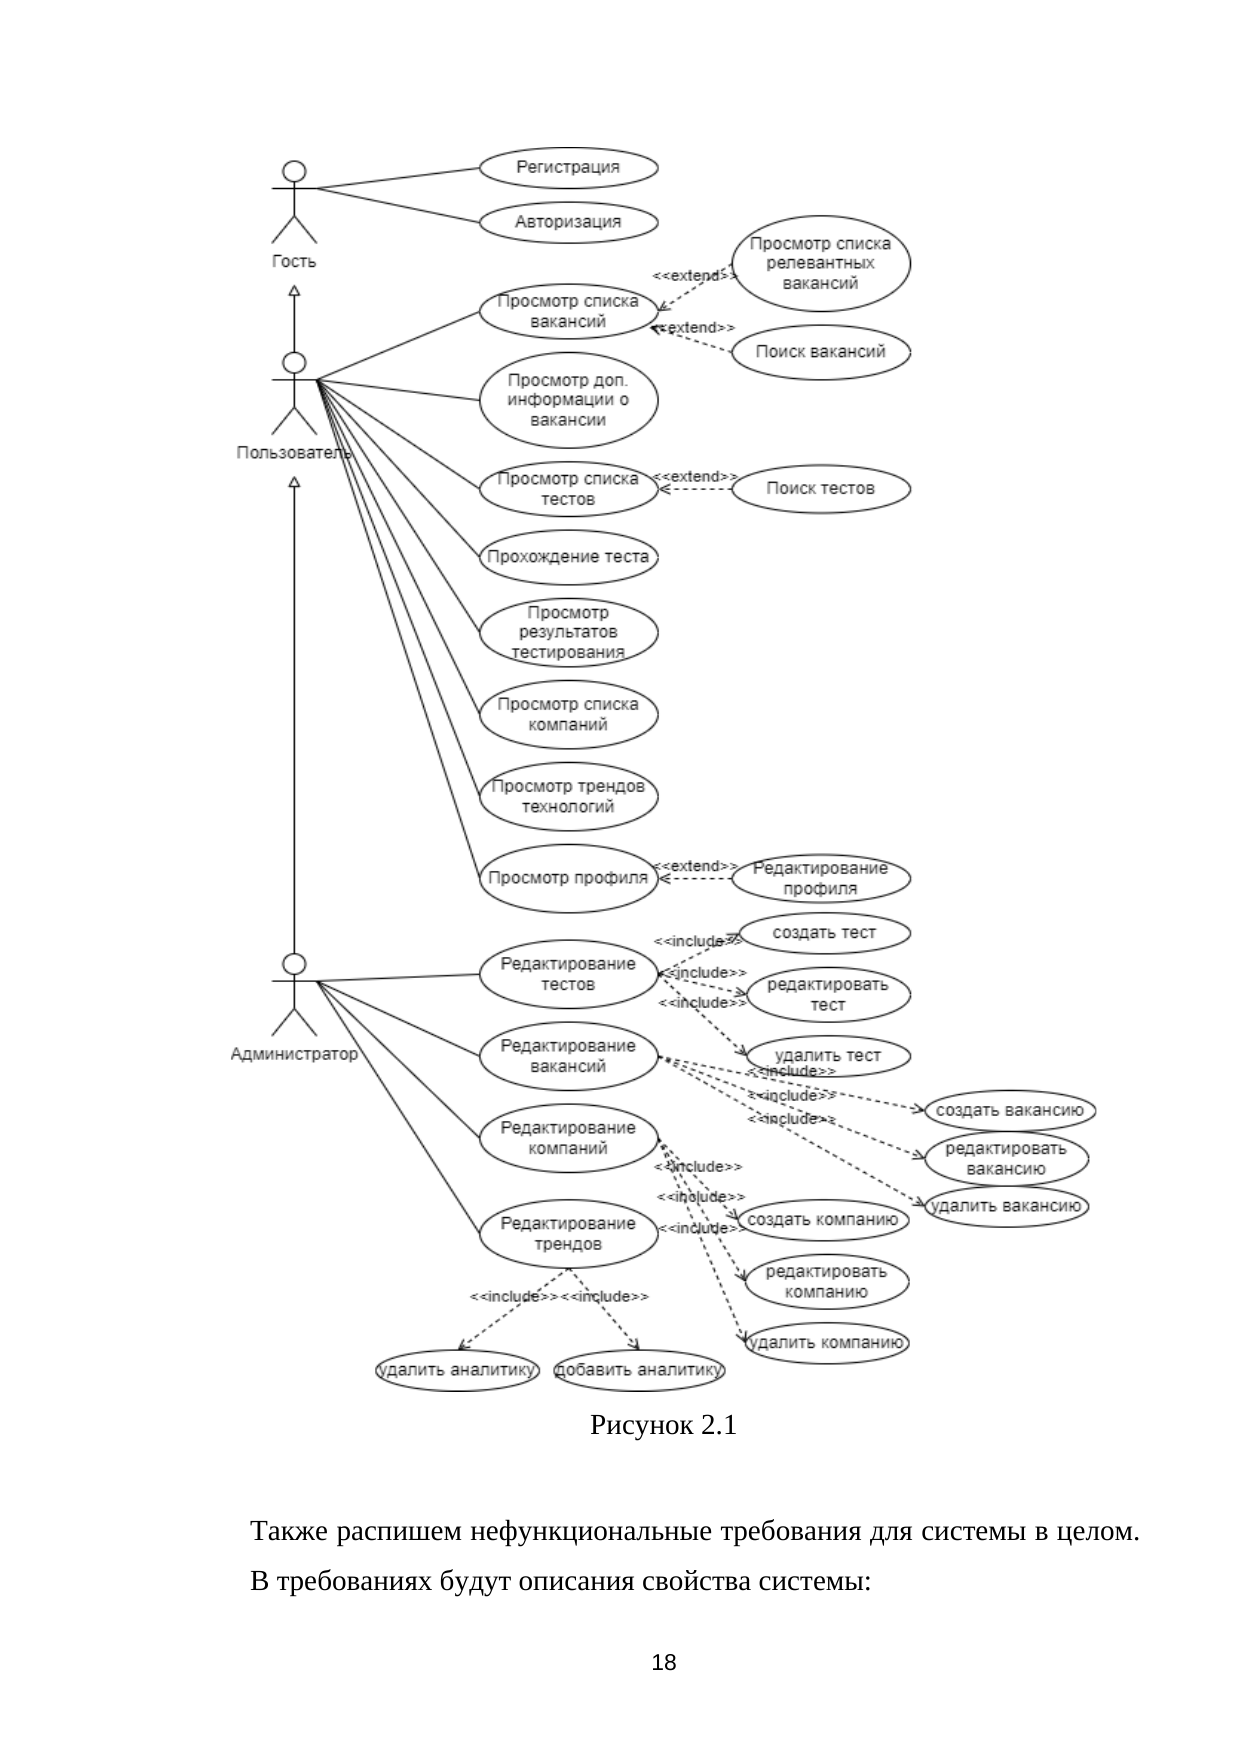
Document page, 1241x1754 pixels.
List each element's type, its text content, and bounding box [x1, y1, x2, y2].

picture [230, 147, 1097, 1392]
text Также распишем нефункциональные требования для системы в целом. В требованиях будут описания свойства системы: [177, 1513, 1150, 1597]
text Рисунок 2.1 [177, 1407, 1150, 1441]
